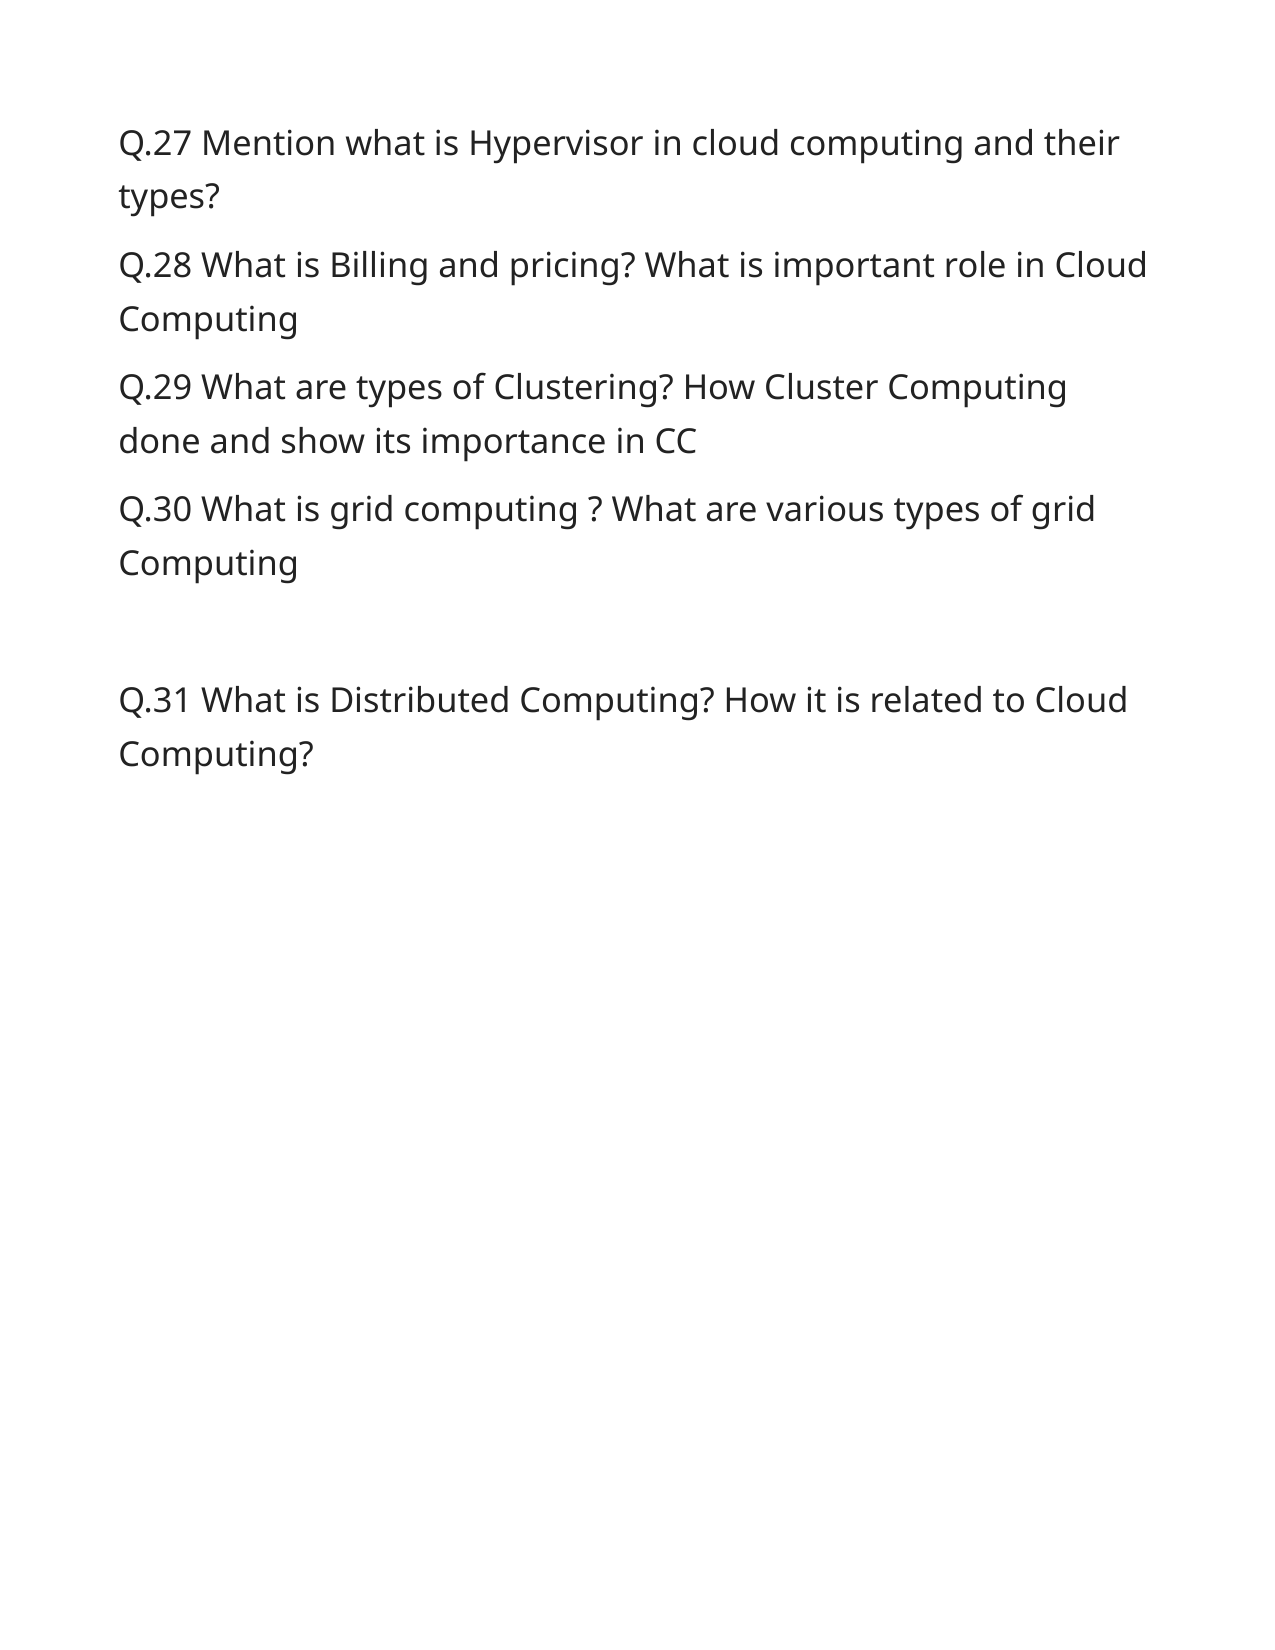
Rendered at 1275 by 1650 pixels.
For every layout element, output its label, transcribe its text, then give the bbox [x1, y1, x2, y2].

text Q.27 Mention what is Hypervisor in cloud computing and their types? [118, 118, 1157, 219]
text Q.31 What is Distributed Computing? How it is related to Cloud Computing? [118, 676, 1157, 776]
text Q.30 What is grid computing ? What are various types of grid Computing [118, 485, 1157, 586]
text Q.28 What is Billing and pricing? What is important role in Cloud Computing [118, 240, 1157, 341]
text Q.29 What are types of Clustering? How Cluster Computing done and show its importance in CC [118, 363, 1157, 463]
